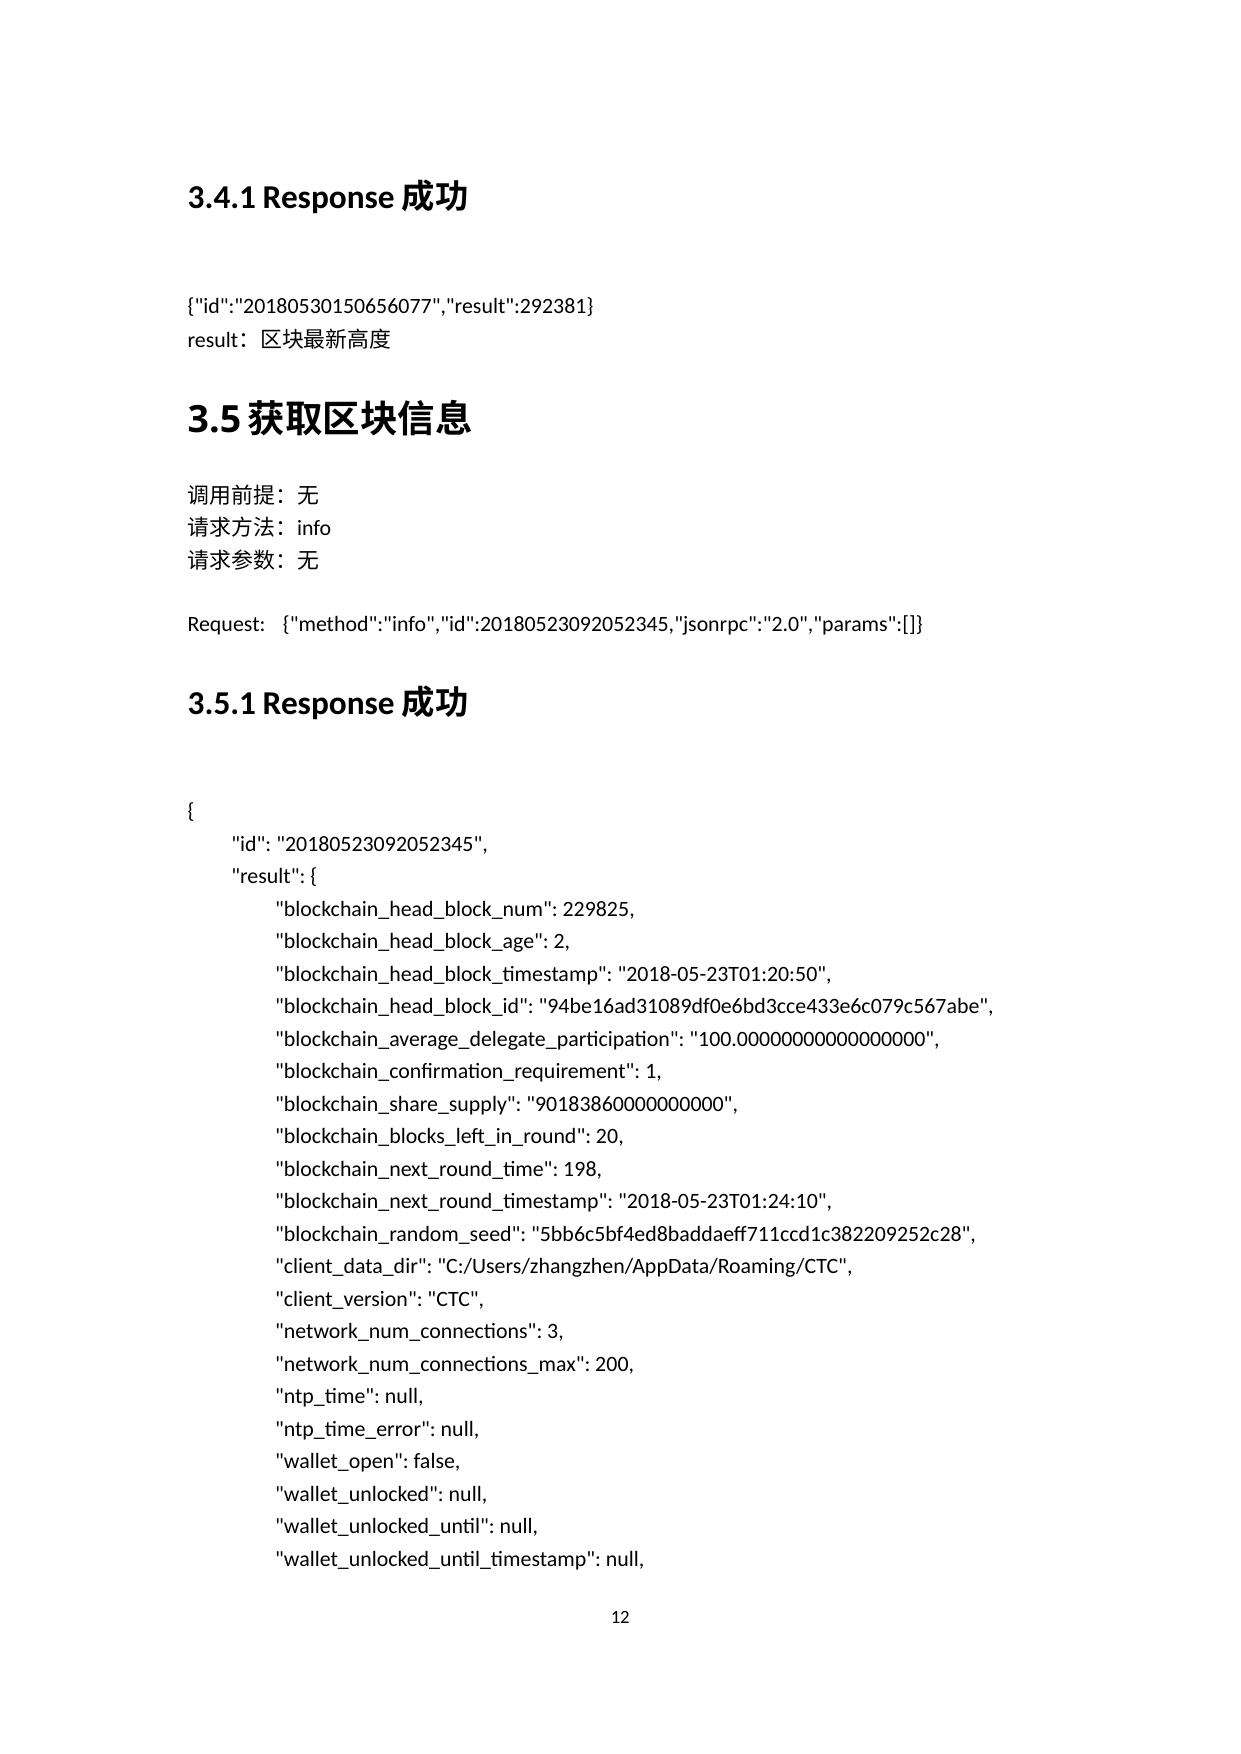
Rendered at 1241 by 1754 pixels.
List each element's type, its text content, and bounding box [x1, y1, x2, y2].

text "blockchain_head_block_timestamp": "2018-05-23T01:20:50", [187, 957, 1053, 989]
text "blockchain_head_block_id": "94be16ad31089df0e6bd3cce433e6c079c567abe", [187, 989, 1053, 1022]
subtitle Response成功 [187, 162, 1053, 227]
text 请求方法：info [187, 510, 1053, 542]
text "blockchain_blocks_left_in_round": 20, [187, 1119, 1053, 1152]
text Request: {"method":"info","id":20180523092052345,"jsonrpc":"2.0","params":[]} [187, 607, 1053, 640]
text "blockchain_next_round_timestamp": "2018-05-23T01:24:10", [187, 1184, 1053, 1217]
text "blockchain_next_round_time": 198, [187, 1152, 1053, 1184]
text result：区块最新高度 [187, 322, 1053, 354]
text "blockchain_head_block_num": 229825, [187, 892, 1053, 924]
subtitle 获取区块信息 [187, 383, 1053, 448]
text {"id":"20180530150656077","result":292381} [187, 289, 1053, 322]
text "network_num_connections_max": 200, [187, 1347, 1053, 1379]
text "blockchain_confirmation_requirement": 1, [187, 1054, 1053, 1087]
text "blockchain_head_block_age": 2, [187, 924, 1053, 957]
text "result": { [187, 859, 1053, 892]
text "wallet_unlocked_until_timestamp": null, [187, 1542, 1053, 1574]
subtitle Response成功 [187, 667, 1053, 732]
text "wallet_unlocked_until": null, [187, 1509, 1053, 1542]
text "wallet_open": false, [187, 1444, 1053, 1477]
text "network_num_connections": 3, [187, 1314, 1053, 1347]
text "blockchain_average_delegate_participation": "100.00000000000000000", [187, 1022, 1053, 1054]
text "client_version": "CTC", [187, 1282, 1053, 1314]
text 调用前提：无 [187, 477, 1053, 510]
text { [187, 794, 1053, 827]
text "wallet_unlocked": null, [187, 1477, 1053, 1509]
text "id": "20180523092052345", [187, 827, 1053, 859]
text "ntp_time_error": null, [187, 1412, 1053, 1444]
text "ntp_time": null, [187, 1379, 1053, 1412]
text 请求参数：无 [187, 542, 1053, 575]
text "blockchain_random_seed": "5bb6c5bf4ed8baddaeff711ccd1c382209252c28", [187, 1217, 1053, 1249]
text "blockchain_share_supply": "90183860000000000", [187, 1087, 1053, 1119]
text "client_data_dir": "C:/Users/zhangzhen/AppData/Roaming/CTC", [187, 1249, 1053, 1282]
